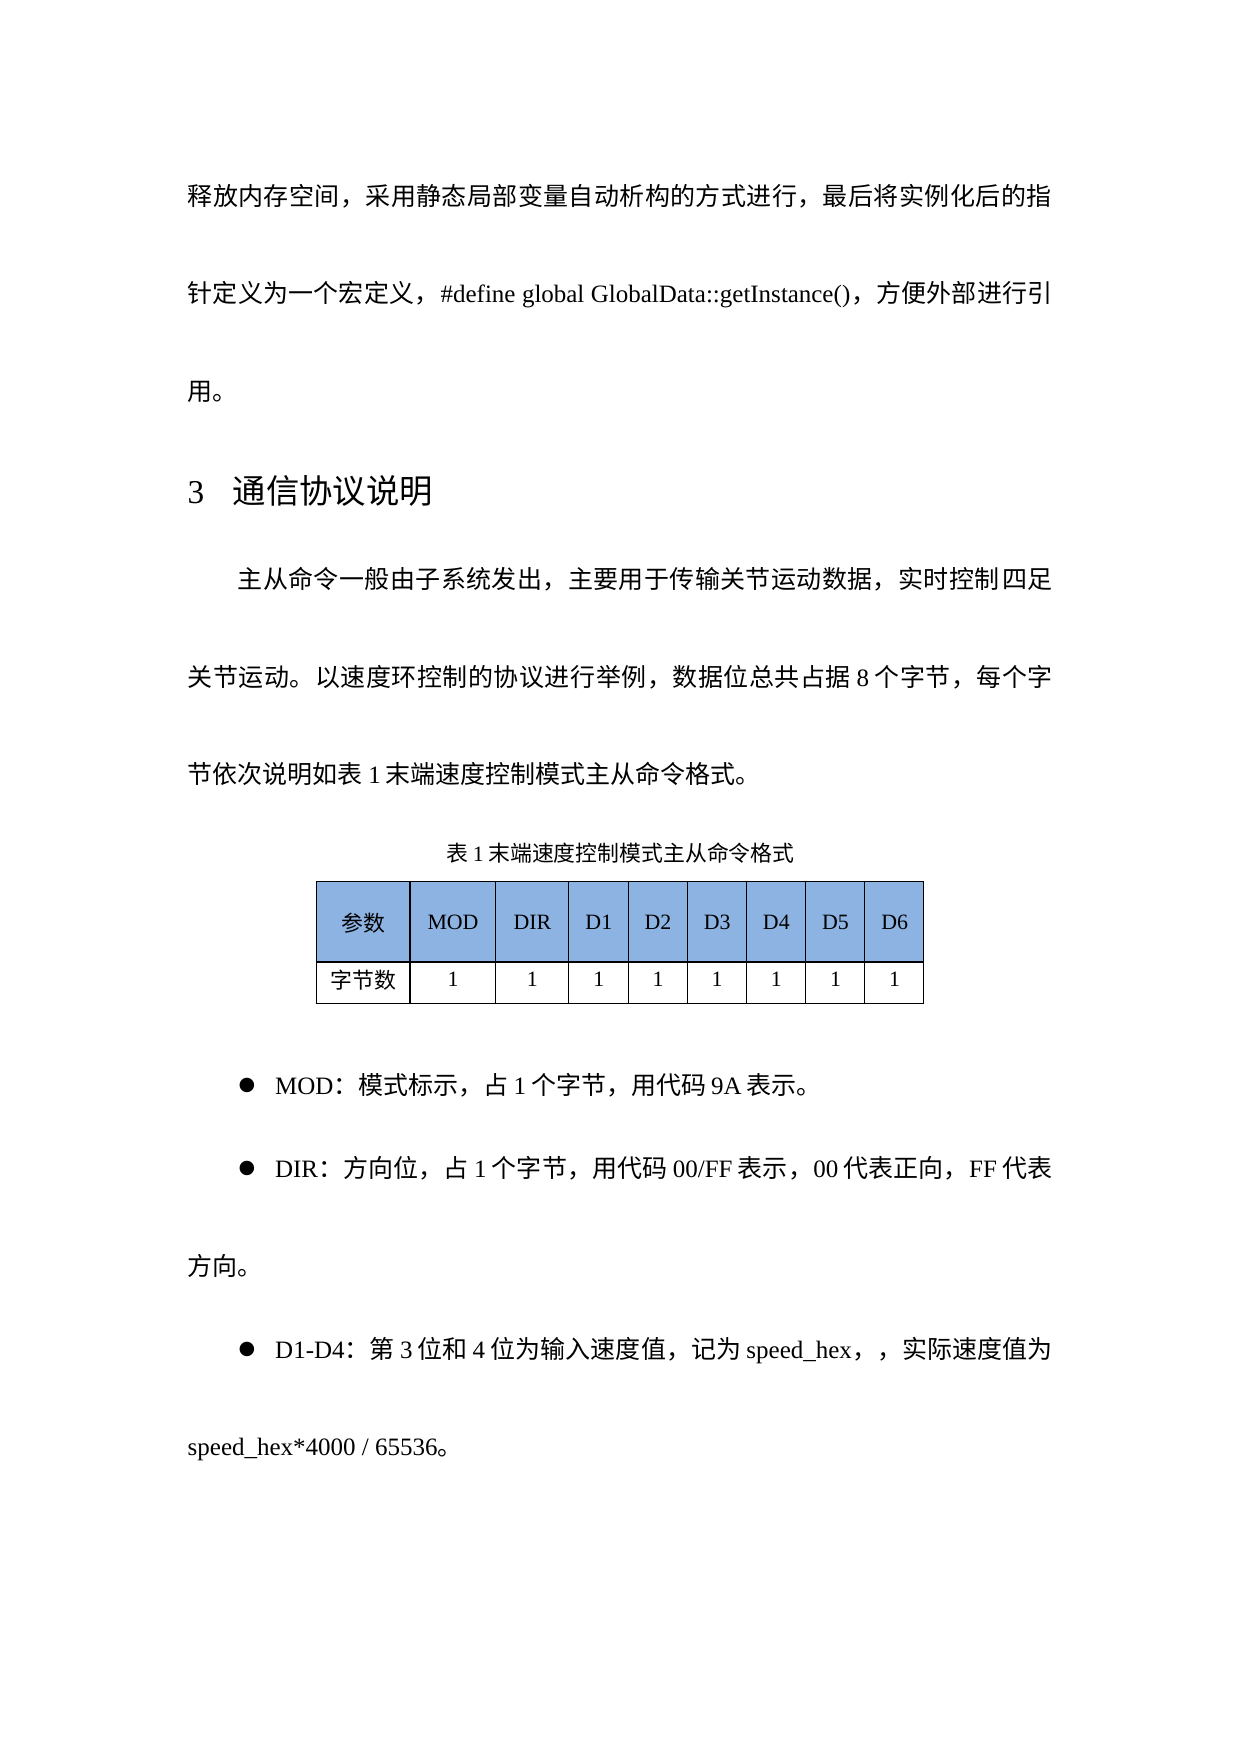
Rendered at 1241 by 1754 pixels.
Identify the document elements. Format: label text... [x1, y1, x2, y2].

table_header MOD [411, 882, 495, 961]
table_header D2 [629, 882, 687, 961]
table_header DIR [496, 882, 568, 961]
table_cell 1 [569, 963, 628, 1003]
table_header D3 [688, 882, 746, 961]
text 表 1末端速度控制模式主从命令格式 [187, 836, 1053, 868]
subtitle 通信协议说明 [187, 456, 1053, 521]
table_cell 1 [496, 963, 568, 1003]
table_cell 1 [411, 963, 495, 1003]
table_header D6 [865, 882, 923, 961]
table_header D4 [747, 882, 805, 961]
table_cell 1 [806, 963, 864, 1003]
table_cell 1 [865, 963, 923, 1003]
text 主从命令一般由子系统发出，主要用于传输关节运动数据，实时控制四足关节运动。以速度环控制的协议进行举例，数据位总共占据8个字节，每个字节依次说明如表 1末端速度控制模式主从命令格式。 [187, 545, 1053, 805]
table_cell 1 [747, 963, 805, 1003]
list D1-D4：第3位和4位为输入速度值，记为speed_hex，，实际速度值为speed_hex*4000 / 65536。 [187, 1315, 1053, 1477]
table_header D5 [806, 882, 864, 961]
table_header D1 [569, 882, 628, 961]
table_cell 字节数 [317, 963, 409, 1003]
table_header 参数 [317, 882, 409, 961]
table_cell 1 [688, 963, 746, 1003]
list MOD：模式标示，占1个字节，用代码9A表示。 [187, 1051, 1053, 1116]
list DIR：方向位，占1个字节，用代码00/FF表示，00代表正向，FF代表方向。 [187, 1134, 1053, 1297]
table_cell 1 [629, 963, 687, 1003]
